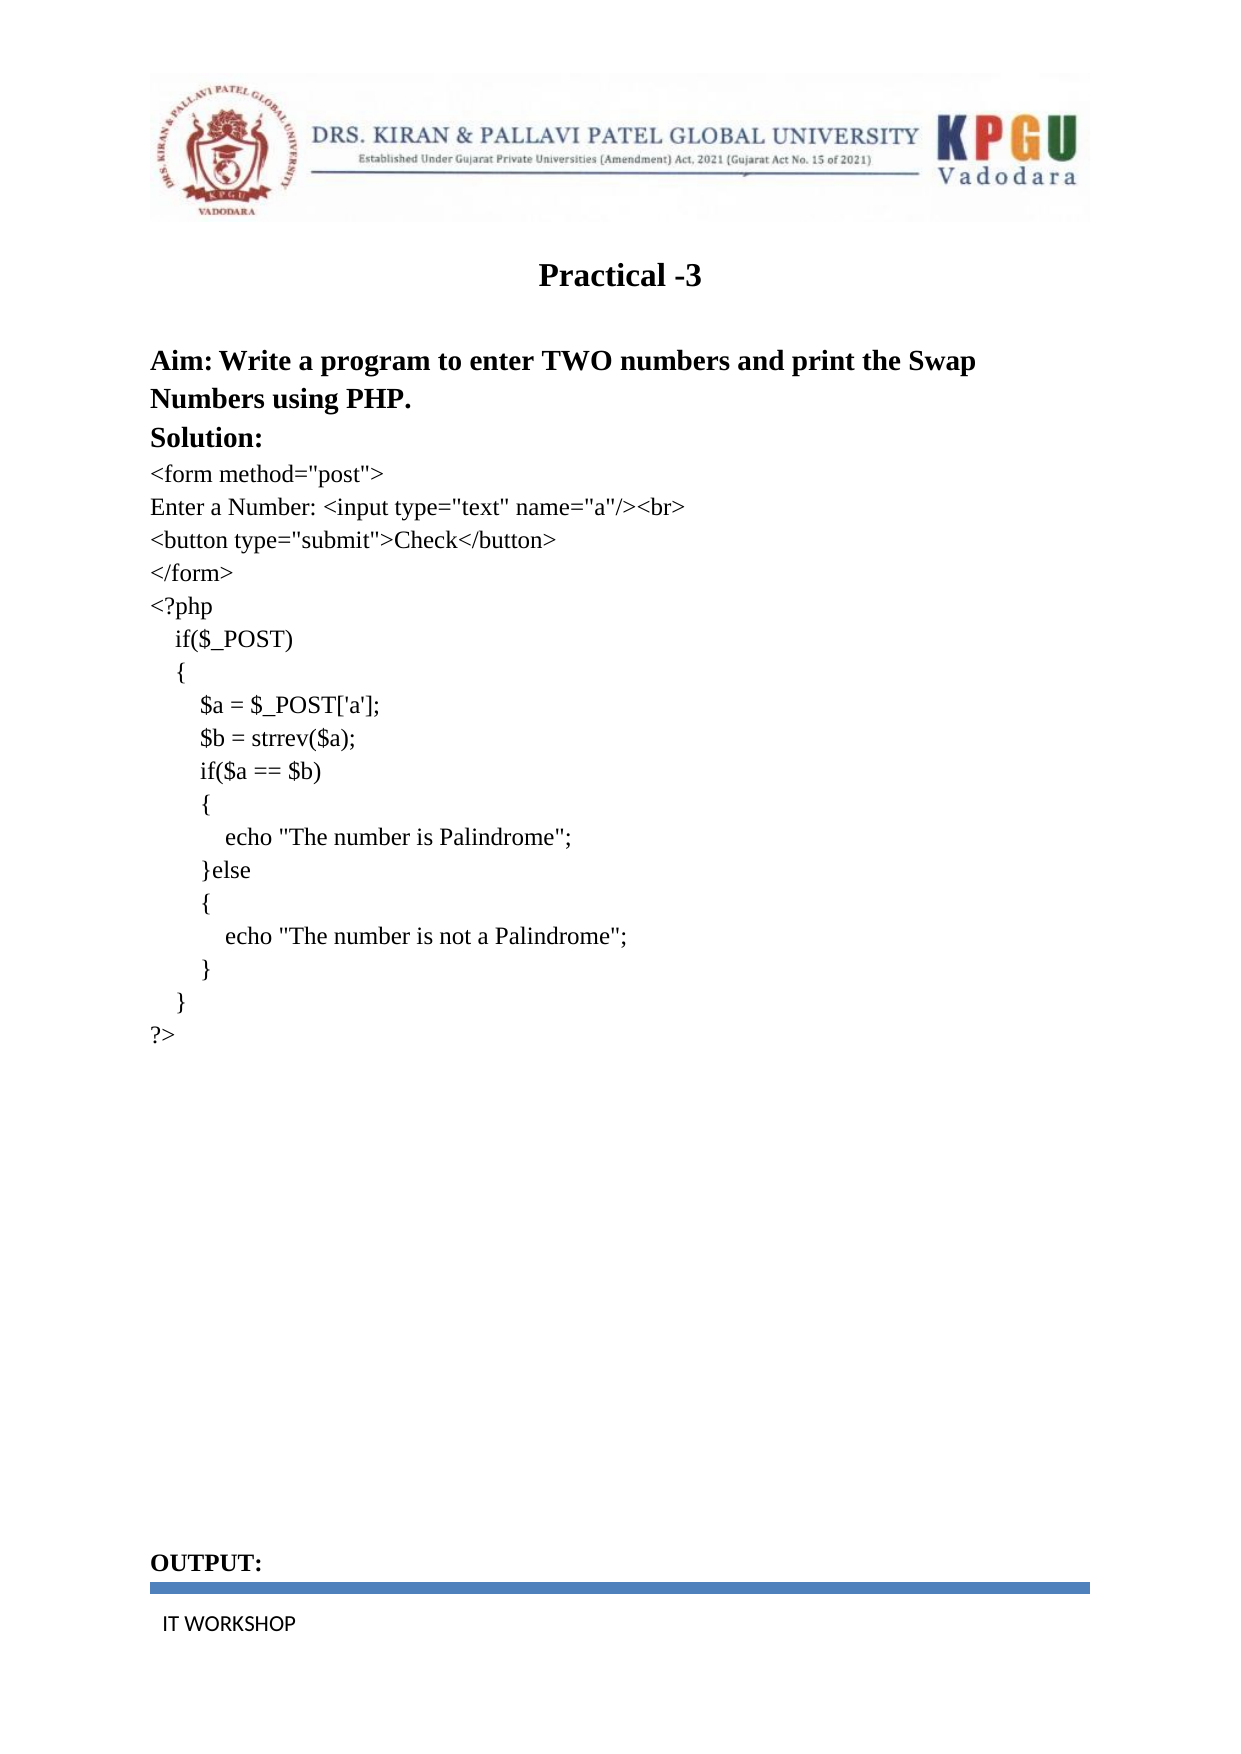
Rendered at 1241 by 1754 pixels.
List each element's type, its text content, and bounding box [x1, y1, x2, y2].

text }else [150, 855, 1090, 884]
text { [150, 657, 1090, 686]
text echo "The number is not a Palindrome"; [150, 921, 1090, 950]
text Enter a Number: <input type="text" name="a"/><br> [150, 492, 1090, 521]
text } [150, 954, 1090, 983]
text ?> [150, 1020, 1090, 1049]
text echo "The number is Palindrome"; [150, 822, 1090, 851]
text <form method="post"> [150, 459, 1090, 487]
text Practical -3 [150, 255, 1090, 293]
text $b = strrev($a); [150, 723, 1090, 752]
text <button type="submit">Check</button> [150, 525, 1090, 553]
text Solution: [150, 420, 1090, 454]
picture [150, 73, 1091, 222]
text </form> [150, 558, 1090, 587]
text { [150, 888, 1090, 917]
text Aim: Write a program to enter TWO numbers and print the Swap Numbers using PHP. [150, 343, 1090, 415]
text } [150, 987, 1090, 1016]
text if($a == $b) [150, 756, 1090, 785]
text { [150, 789, 1090, 818]
text OUTPUT: [150, 1548, 1090, 1577]
text <?php [150, 591, 1090, 619]
text $a = $_POST['a']; [150, 690, 1090, 719]
text if($_POST) [150, 624, 1090, 653]
